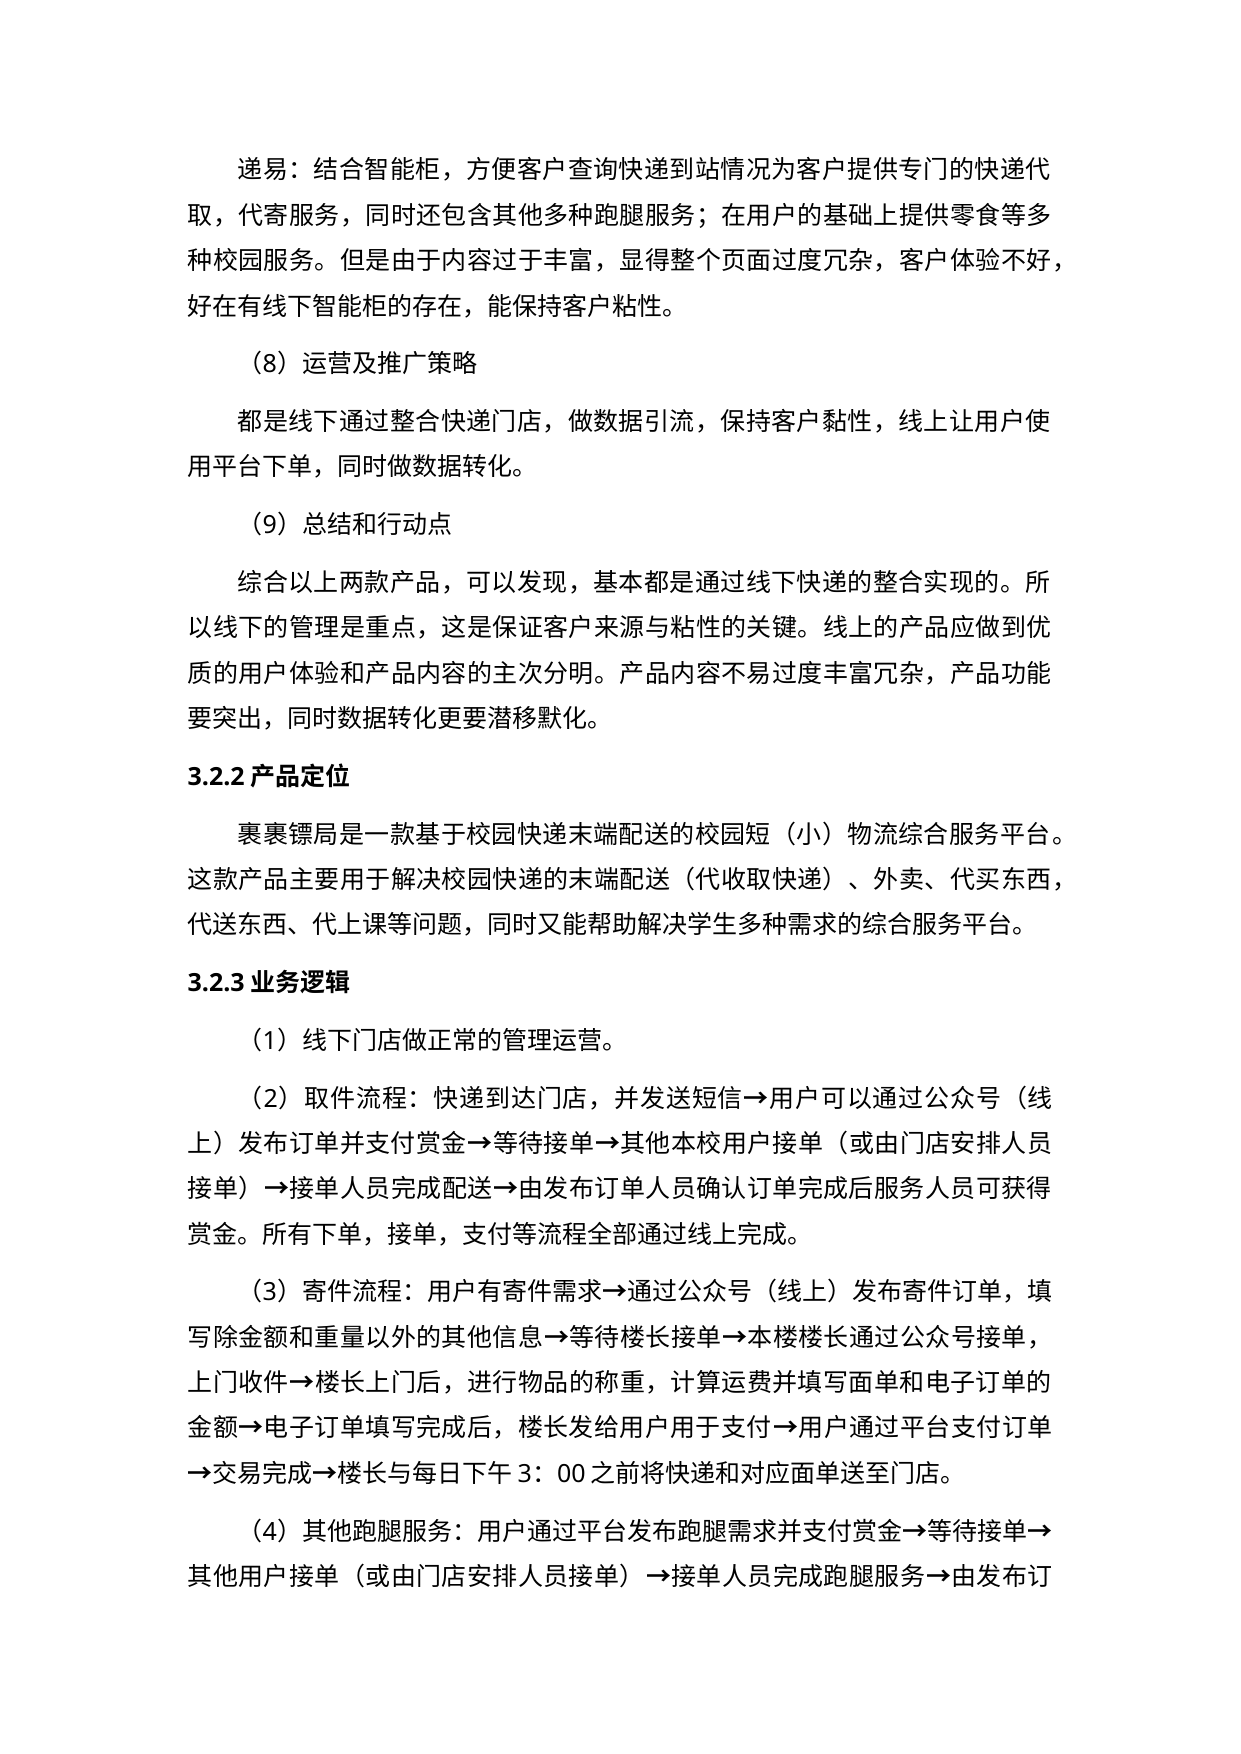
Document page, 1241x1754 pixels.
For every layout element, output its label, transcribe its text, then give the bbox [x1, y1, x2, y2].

text （1）线下门店做正常的管理运营。 [187, 1020, 1053, 1057]
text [187, 1511, 1053, 1592]
text 都是线下通过整合快递门店，做数据引流，保持客户黏性，线上让用户使用平台下单，同时做数据转化。 [187, 402, 1053, 483]
text 综合以上两款产品，可以发现，基本都是通过线下快递的整合实现的。所以线下的管理是重点，这是保证客户来源与粘性的关键。线上的产品应做到优质的用户体验和产品内容的主次分明。产品内容不易过度丰富冗杂，产品功能要突出，同时数据转化更要潜移默化。 [187, 562, 1053, 735]
subtitle 3.2.3业务逻辑 [187, 962, 1053, 999]
text （2）取件流程：快递到达门店，并发送短信→用户可以通过公众号（线上）发布订单并支付赏金→等待接单→其他本校用户接单（或由门店安排人员接单）→接单人员完成配送→由发布订单人员确认订单完成后服务人员可获得赏金。所有下单，接单，支付等流程全部通过线上完成。 [187, 1078, 1053, 1250]
subtitle 3.2.2产品定位 [187, 756, 1053, 792]
text 裹裹镖局是一款基于校园快递末端配送的校园短（小）物流综合服务平台。这款产品主要用于解决校园快递的末端配送（代收取快递）、外卖、代买东西，代送东西、代上课等问题，同时又能帮助解决学生多种需求的综合服务平台。 [187, 814, 1053, 941]
text （3）寄件流程：用户有寄件需求→通过公众号（线上）发布寄件订单，填写除金额和重量以外的其他信息→等待楼长接单→本楼楼长通过公众号接单，上门收件→楼长上门后，进行物品的称重，计算运费并填写面单和电子订单的金额→电子订单填写完成后，楼长发给用户用于支付→用户通过平台支付订单→交易完成→楼长与每日下午3：00之前将快递和对应面单送至门店。 [187, 1272, 1053, 1489]
text （8）运营及推广策略 [187, 344, 1053, 380]
text （9）总结和行动点 [187, 505, 1053, 541]
text 递易：结合智能柜，方便客户查询快递到站情况为客户提供专门的快递代取，代寄服务，同时还包含其他多种跑腿服务；在用户的基础上提供零食等多种校园服务。但是由于内容过于丰富，显得整个页面过度冗杂，客户体验不好，好在有线下智能柜的存在，能保持客户粘性。 [187, 150, 1053, 322]
